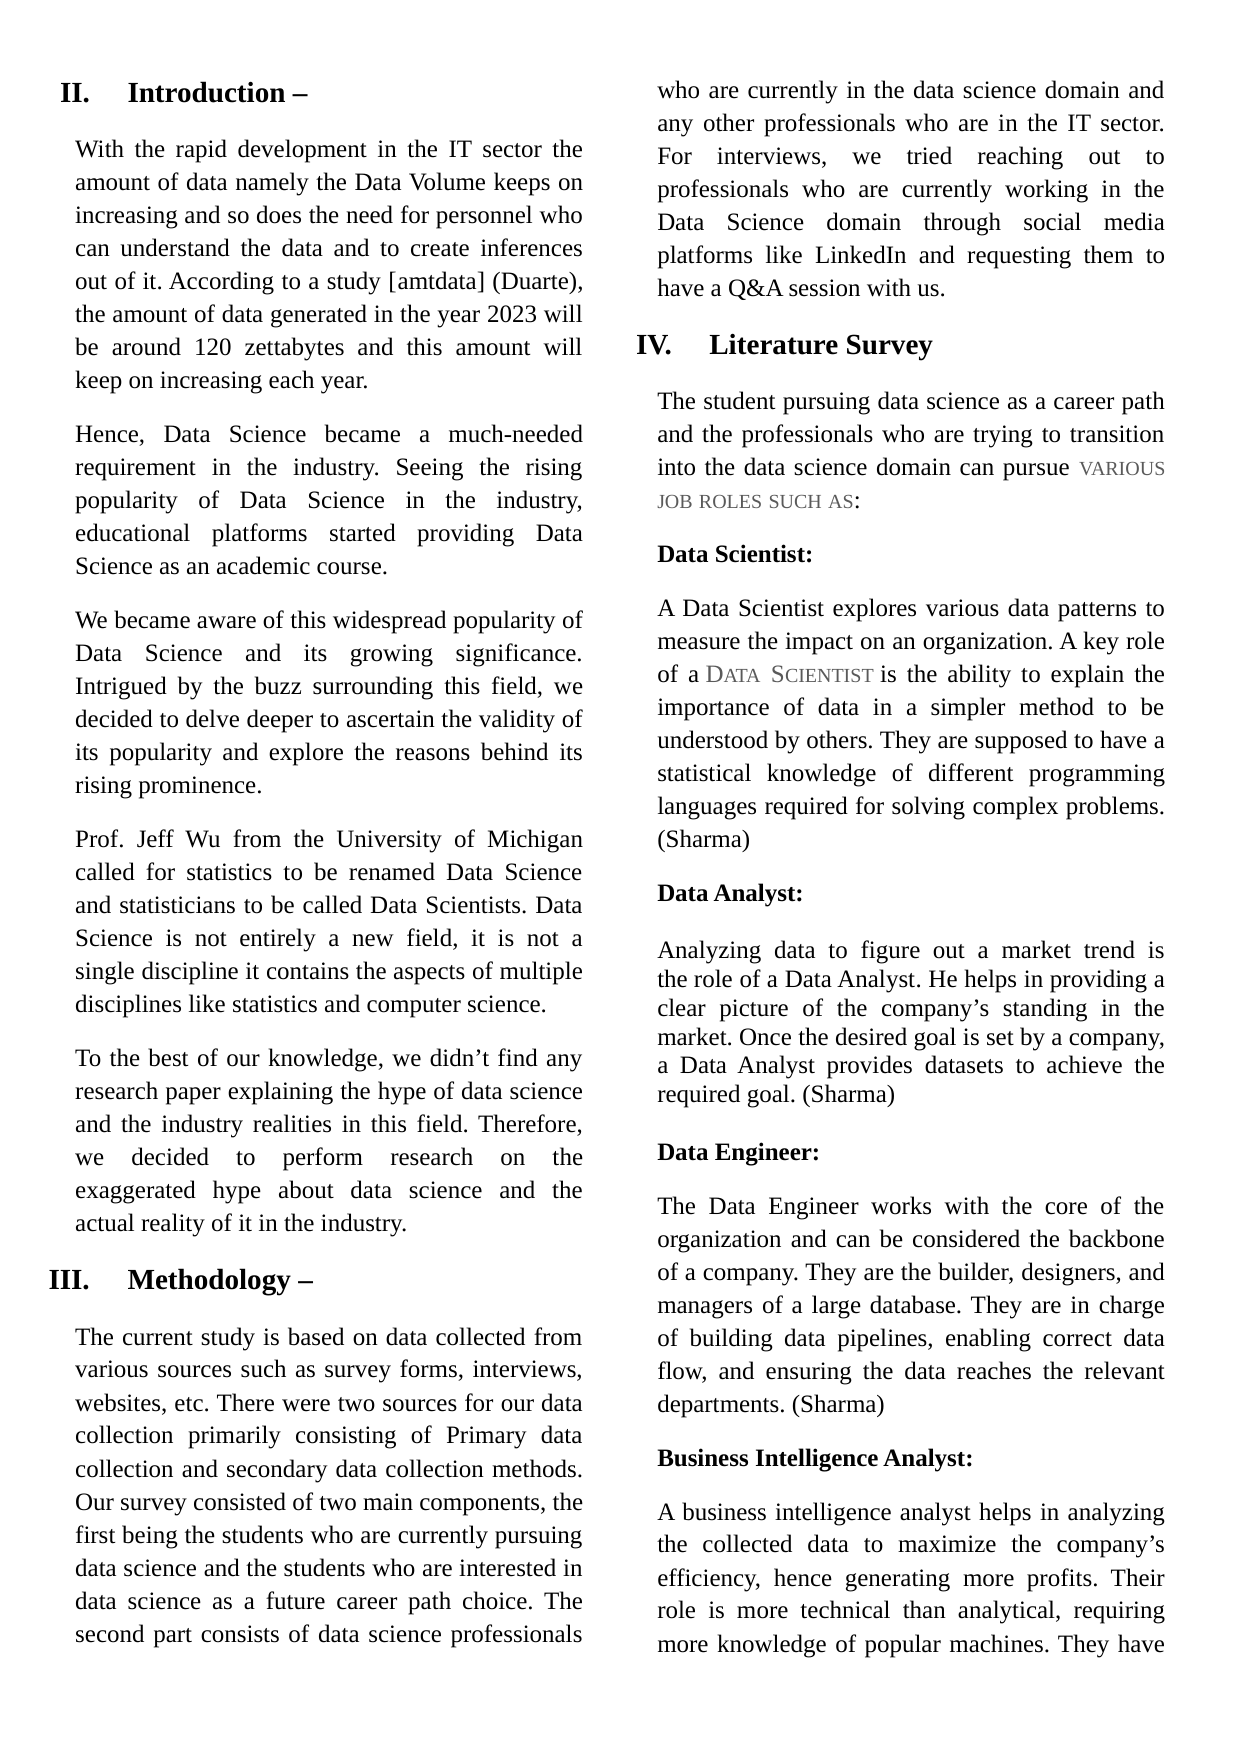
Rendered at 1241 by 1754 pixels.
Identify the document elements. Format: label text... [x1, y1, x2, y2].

list Methodology – [90, 1262, 583, 1296]
text Data Scientist: [657, 539, 1165, 568]
text Prof. Jeff Wu from the University of Michigan called for statistics to be renamed Data Science and statisticians to be called Data Scientists. Data Science is not entirely a new field, it is not a single discipline it contains the aspects of multiple disciplines like statistics and computer science. [75, 824, 583, 1018]
text Data Analyst: [657, 878, 1165, 907]
text With the rapid development in the IT sector the amount of data namely the Data Volume keeps on increasing and so does the need for personnel who can understand the data and to create inferences out of it. According to a study [amtdata], the amount of data generated in the year 2023 will be around 120 zettabytes and this amount will keep on increasing each year. [75, 134, 583, 394]
list Introduction – [90, 75, 583, 108]
text Analyzing data to figure out a market trend is the role of a Data Analyst. He helps in providing a clear picture of the company’s standing in the market. Once the desired goal is set by a company, a Data Analyst provides datasets to achieve the required goal. [657, 936, 1165, 1108]
text Hence, Data Science became a much-needed requirement in the industry. Seeing the rising popularity of Data Science in the industry, educational platforms started providing Data Science as an academic course. [75, 419, 583, 580]
text The current study is based on data collected from various sources such as survey forms, interviews, websites, etc. There were two sources for our data collection primarily consisting of Primary data collection and secondary data collection methods. Our survey consisted of two main components, the first being the students who are currently pursuing data science and the students who are interested in data science as a future career path choice. The second part consists of data science professionals who are currently in the data science domain and any other professionals who are in the IT sector. For interviews, we tried reaching out to professionals who are currently working in the Data Science domain through social media platforms like LinkedIn and requesting them to have a Q&A session with us. [657, 75, 1165, 302]
text The current study is based on data collected from various sources such as survey forms, interviews, websites, etc. There were two sources for our data collection primarily consisting of Primary data collection and secondary data collection methods. Our survey consisted of two main components, the first being the students who are currently pursuing data science and the students who are interested in data science as a future career path choice. The second part consists of data science professionals who are currently in the data science domain and any other professionals who are in the IT sector. For interviews, we tried reaching out to professionals who are currently working in the Data Science domain through social media platforms like LinkedIn and requesting them to have a Q&A session with us. [75, 1322, 583, 1647]
text The student pursuing data science as a career path and the professionals who are trying to transition into the data science domain can pursue various job roles such as: [657, 386, 1165, 514]
text The Data Engineer works with the core of the organization and can be considered the backbone of a company. They are the builder, designers, and managers of a large database. They are in charge of building data pipelines, enabling correct data flow, and ensuring the data reaches the relevant departments. [657, 1191, 1165, 1418]
text Data Engineer: [657, 1137, 1165, 1166]
text A Data Scientist explores various data patterns to measure the impact on an organization. A key role of a Data Scientist is the ability to explain the importance of data in a simpler method to be understood by others. They are supposed to have a statistical knowledge of different programming languages required for solving complex problems. [657, 593, 1165, 853]
list Literature Survey [672, 327, 1165, 361]
text Business Intelligence Analyst: [657, 1443, 1165, 1471]
text We became aware of this widespread popularity of Data Science and its growing significance. Intrigued by the buzz surrounding this field, we decided to delve deeper to ascertain the validity of its popularity and explore the reasons behind its rising prominence. [75, 605, 583, 799]
text To the best of our knowledge, we didn’t find any research paper explaining the hype of data science and the industry realities in this field. Therefore, we decided to perform research on the exaggerated hype about data science and the actual reality of it in the industry. [75, 1043, 583, 1237]
